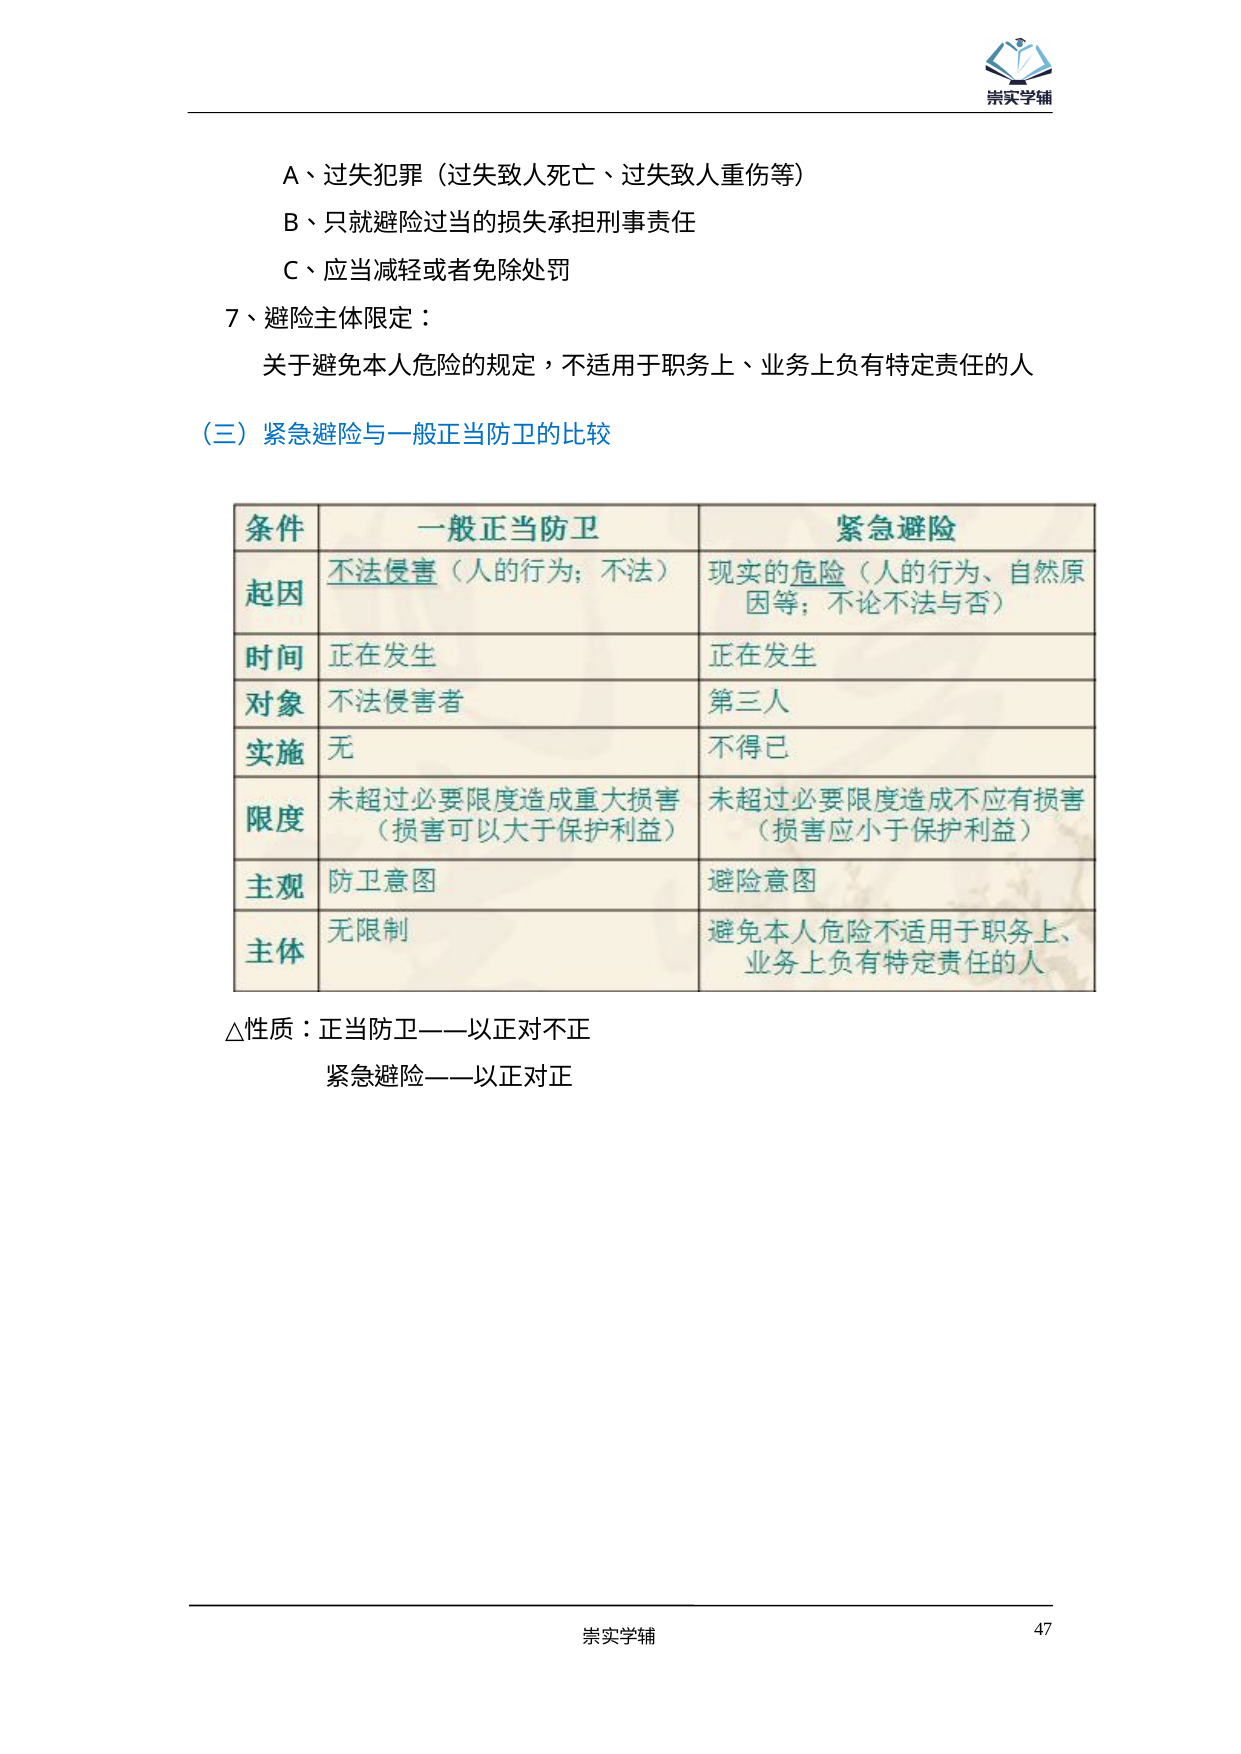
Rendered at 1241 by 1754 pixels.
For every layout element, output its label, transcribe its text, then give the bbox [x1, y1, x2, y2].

text C、应当减轻或者免除处罚 7、避险主体限定： [225, 253, 575, 334]
text 关于避免本人危险的规定，不适用于职务上、业务上负有特定责任的人 [262, 348, 1142, 382]
text （三）紧急避险与一般正当防卫的比较 [187, 416, 1142, 451]
text △性质：正当防卫——以正对不正紧急避险——以正对正 [225, 1011, 594, 1093]
picture [984, 36, 1053, 106]
picture [232, 502, 1097, 992]
text A、过失犯罪（过失致人死亡、过失致人重伤等） B、只就避险过当的损失承担刑事责任 [283, 157, 826, 239]
